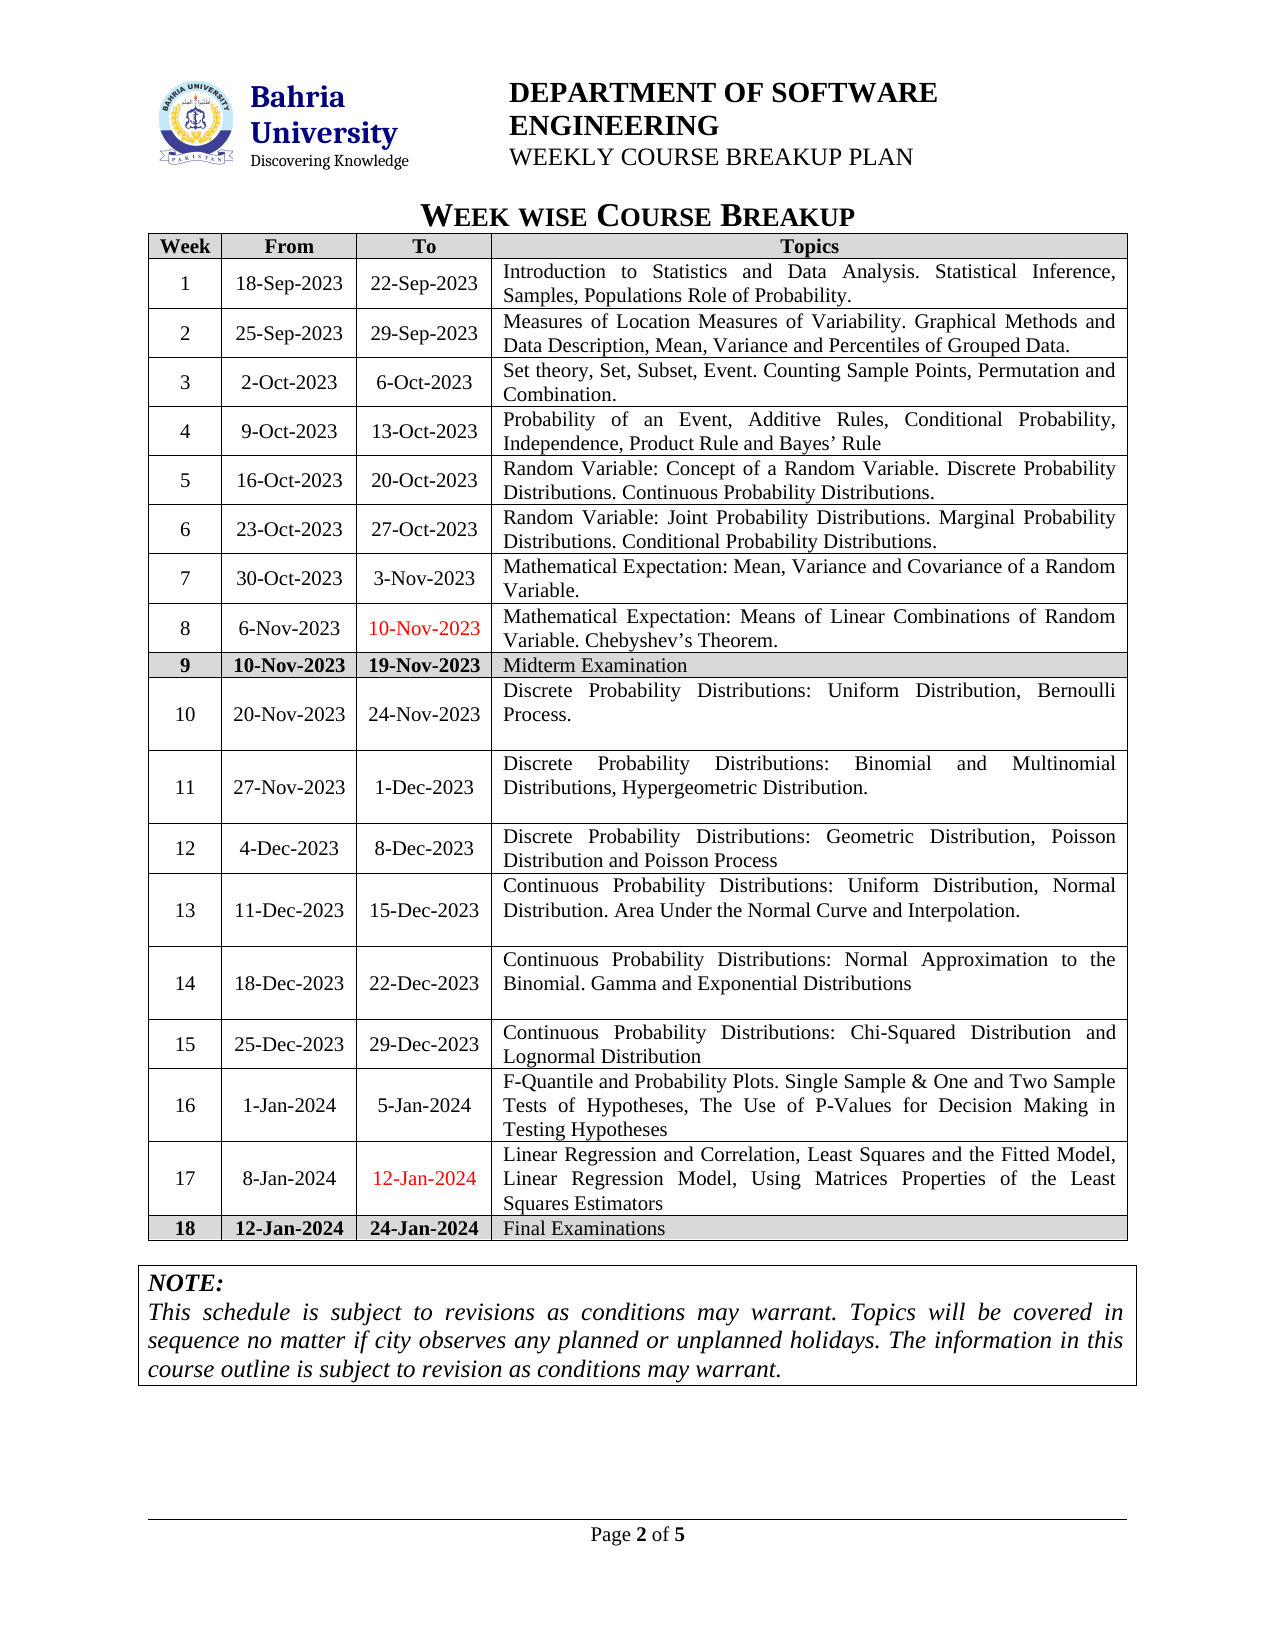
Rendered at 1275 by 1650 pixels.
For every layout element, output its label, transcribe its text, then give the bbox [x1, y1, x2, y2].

table_header To [357, 234, 491, 258]
table_cell 11 [149, 751, 221, 823]
table_cell 10-Nov-2023 [357, 604, 491, 652]
table_cell Discrete Probability Distributions: Binomial and Multinomial Distributions, Hypergeometric Distribution. [492, 751, 1127, 823]
table_cell 1-Jan-2024 [222, 1069, 356, 1141]
table_cell 2-Oct-2023 [222, 358, 356, 406]
table_cell Linear Regression and Correlation, Least Squares and the Fitted Model, Linear Regression Model, Using Matrices Properties of the Least Squares Estimators [492, 1142, 1127, 1214]
table_cell Random Variable: Joint Probability Distributions. Marginal Probability Distributions. Conditional Probability Distributions. [492, 505, 1127, 553]
table_cell 18-Sep-2023 [222, 259, 356, 307]
table_cell 8 [149, 604, 221, 652]
table_cell 24-Nov-2023 [357, 678, 491, 750]
table_cell 30-Oct-2023 [222, 554, 356, 602]
table_cell 5 [149, 456, 221, 504]
text Week wise Course Breakup [148, 195, 1127, 233]
table_cell Introduction to Statistics and Data Analysis. Statistical Inference, Samples, Populations Role of Probability. [492, 259, 1127, 307]
table_cell 15 [149, 1020, 221, 1068]
table_cell 5-Jan-2024 [357, 1069, 491, 1141]
table_cell Continuous Probability Distributions: Normal Approximation to the Binomial. Gamma and Exponential Distributions [492, 947, 1127, 1019]
table_cell 19-Nov-2023 [357, 653, 491, 677]
table_header Week [149, 234, 221, 258]
table_cell 16 [149, 1069, 221, 1141]
table_cell 15-Dec-2023 [357, 874, 491, 946]
table_cell 9 [149, 653, 221, 677]
table_cell 13 [149, 874, 221, 946]
table_cell 3-Nov-2023 [357, 554, 491, 602]
table_header From [222, 234, 356, 258]
table_cell 25-Dec-2023 [222, 1020, 356, 1068]
table_cell 4-Dec-2023 [222, 824, 356, 872]
text NOTE: [139, 1266, 1136, 1293]
table_cell 8-Dec-2023 [357, 824, 491, 872]
table_cell Midterm Examination [492, 653, 1127, 677]
table_cell Final Examinations [492, 1216, 1127, 1239]
table_cell 3 [149, 358, 221, 406]
table_cell 22-Sep-2023 [357, 259, 491, 307]
table_cell 8-Jan-2024 [222, 1142, 356, 1214]
table_cell Measures of Location Measures of Variability. Graphical Methods and Data Description, Mean, Variance and Percentiles of Grouped Data. [492, 309, 1127, 357]
table_cell 6-Nov-2023 [222, 604, 356, 652]
table_cell Continuous Probability Distributions: Chi-Squared Distribution and Lognormal Distribution [492, 1020, 1127, 1068]
table_cell 10-Nov-2023 [222, 653, 356, 677]
table_cell 9-Oct-2023 [222, 407, 356, 455]
table_cell F-Quantile and Probability Plots. Single Sample & One and Two Sample Tests of Hypotheses, The Use of P-Values for Decision Making in Testing Hypotheses [492, 1069, 1127, 1141]
table_header Topics [492, 234, 1127, 258]
table_cell 29-Sep-2023 [357, 309, 491, 357]
table_cell 6 [149, 505, 221, 553]
table_cell Discrete Probability Distributions: Geometric Distribution, Poisson Distribution and Poisson Process [492, 824, 1127, 872]
table_cell Set theory, Set, Subset, Event. Counting Sample Points, Permutation and Combination. [492, 358, 1127, 406]
table_cell Continuous Probability Distributions: Uniform Distribution, Normal Distribution. Area Under the Normal Curve and Interpolation. [492, 874, 1127, 946]
table_cell 10 [149, 678, 221, 750]
table_cell 4 [149, 407, 221, 455]
table_cell 6-Oct-2023 [357, 358, 491, 406]
table_cell 16-Oct-2023 [222, 456, 356, 504]
table_cell 7 [149, 554, 221, 602]
table_cell 1 [149, 259, 221, 307]
table_cell 13-Oct-2023 [357, 407, 491, 455]
table_cell 25-Sep-2023 [222, 309, 356, 357]
table_cell 2 [149, 309, 221, 357]
table_cell Mathematical Expectation: Mean, Variance and Covariance of a Random Variable. [492, 554, 1127, 602]
table_cell 27-Oct-2023 [357, 505, 491, 553]
table_cell Random Variable: Concept of a Random Variable. Discrete Probability Distributions. Continuous Probability Distributions. [492, 456, 1127, 504]
table_cell 12-Jan-2024 [357, 1142, 491, 1214]
text This schedule is subject to revisions as conditions may warrant. Topics will be covered in sequence no matter if city observes any planned or unplanned holidays. The information in this course outline is subject to revision as conditions may warrant. [139, 1293, 1136, 1385]
table_cell 20-Nov-2023 [222, 678, 356, 750]
table_cell 12 [149, 824, 221, 872]
table_cell 29-Dec-2023 [357, 1020, 491, 1068]
table_cell 23-Oct-2023 [222, 505, 356, 553]
table_cell Discrete Probability Distributions: Uniform Distribution, Bernoulli Process. [492, 678, 1127, 750]
table_cell 12-Jan-2024 [222, 1216, 356, 1239]
table_cell Mathematical Expectation: Means of Linear Combinations of Random Variable. Chebyshev’s Theorem. [492, 604, 1127, 652]
table_cell 20-Oct-2023 [357, 456, 491, 504]
table_cell 11-Dec-2023 [222, 874, 356, 946]
table_cell 1-Dec-2023 [357, 751, 491, 823]
table_cell Probability of an Event, Additive Rules, Conditional Probability, Independence, Product Rule and Bayes’ Rule [492, 407, 1127, 455]
table_cell 18 [149, 1216, 221, 1239]
table_cell 27-Nov-2023 [222, 751, 356, 823]
picture [158, 81, 233, 165]
table_cell 22-Dec-2023 [357, 947, 491, 1019]
table_cell 17 [149, 1142, 221, 1214]
table_cell 14 [149, 947, 221, 1019]
table_cell 24-Jan-2024 [357, 1216, 491, 1239]
table_cell 18-Dec-2023 [222, 947, 356, 1019]
